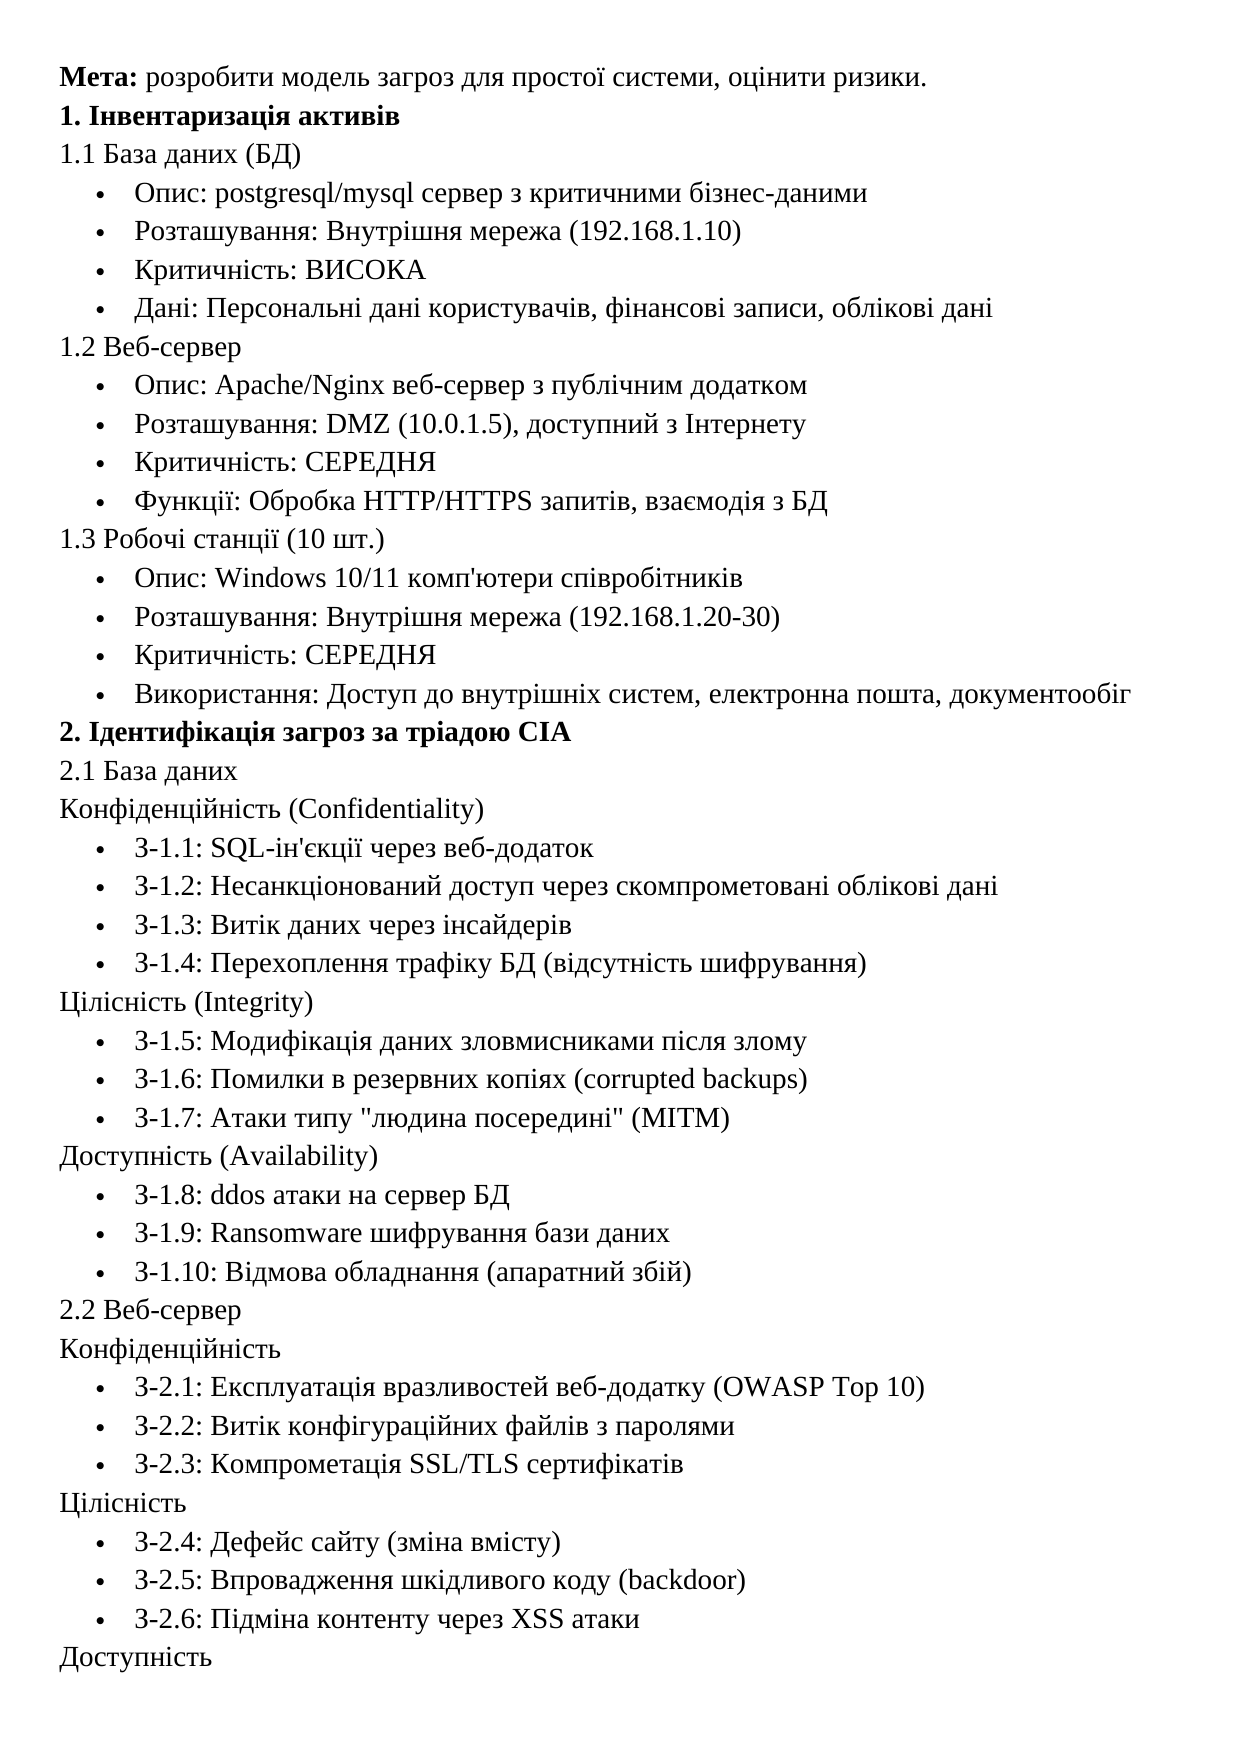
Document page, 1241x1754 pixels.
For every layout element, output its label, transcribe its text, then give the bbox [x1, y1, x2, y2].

text Цілісність (Integrity) [59, 984, 1181, 1018]
list З-1.8: ddos атаки на сервер БД [97, 1177, 1181, 1210]
list З-1.9: Ransomware шифрування бази даних [97, 1215, 1181, 1249]
list З-1.10: Відмова обладнання (апаратний збій) [97, 1254, 1181, 1287]
text Доступність [59, 1639, 1181, 1673]
list З-1.2: Несанкціонований доступ через скомпрометовані облікові дані [97, 868, 1181, 902]
text Цілісність [59, 1485, 1181, 1519]
list Розташування: Внутрішня мережа (192.168.1.20-30) [97, 599, 1181, 632]
list Опис: postgresql/mysql сервер з критичними бізнес-даними [97, 175, 1181, 208]
text 1. Інвентаризація активів [59, 98, 1181, 131]
list Критичність: ВИСОКА [97, 252, 1181, 285]
list Функції: Обробка HTTP/HTTPS запитів, взаємодія з БД [97, 483, 1181, 517]
list Опис: Apache/Nginx веб-сервер з публічним додатком [97, 367, 1181, 401]
list З-2.6: Підміна контенту через XSS атаки [97, 1601, 1181, 1634]
text Конфіденційність [59, 1331, 1181, 1364]
list З-1.3: Витік даних через інсайдерів [97, 907, 1181, 941]
list З-1.7: Атаки типу "людина посередині" (MITM) [97, 1100, 1181, 1133]
text Доступність (Availability) [59, 1138, 1181, 1172]
list З-2.5: Впровадження шкідливого коду (backdoor) [97, 1562, 1181, 1596]
list Використання: Доступ до внутрішніх систем, електронна пошта, документообіг [97, 676, 1181, 709]
list Опис: Windows 10/11 комп'ютери співробітників [97, 560, 1181, 594]
text Мета: розробити модель загроз для простої системи, оцінити ризики. [59, 59, 1181, 93]
list Розташування: Внутрішня мережа (192.168.1.10) [97, 213, 1181, 247]
text 1.1 База даних (БД) [59, 136, 1181, 170]
text 2.1 База даних [59, 753, 1181, 786]
list Розташування: DMZ (10.0.1.5), доступний з Інтернету [97, 406, 1181, 439]
text 2.2 Веб-сервер [59, 1292, 1181, 1326]
list З-1.6: Помилки в резервних копіях (corrupted backups) [97, 1061, 1181, 1095]
list Критичність: СЕРЕДНЯ [97, 444, 1181, 478]
list Дані: Персональні дані користувачів, фінансові записи, облікові дані [97, 290, 1181, 324]
text 2. Ідентифікація загроз за тріадою CIA [59, 714, 1181, 748]
text Конфіденційність (Confidentiality) [59, 791, 1181, 825]
list З-1.4: Перехоплення трафіку БД (відсутність шифрування) [97, 946, 1181, 979]
list З-2.3: Компрометація SSL/TLS сертифікатів [97, 1447, 1181, 1480]
list З-1.1: SQL-ін'єкції через веб-додаток [97, 830, 1181, 863]
list З-1.5: Модифікація даних зловмисниками після злому [97, 1023, 1181, 1056]
text 1.2 Веб-сервер [59, 329, 1181, 362]
list З-2.4: Дефейс сайту (зміна вмісту) [97, 1524, 1181, 1557]
text 1.3 Робочі станції (10 шт.) [59, 522, 1181, 555]
list З-2.1: Експлуатація вразливостей веб-додатку (OWASP Top 10) [97, 1369, 1181, 1403]
list Критичність: СЕРЕДНЯ [97, 637, 1181, 671]
list З-2.2: Витік конфігураційних файлів з паролями [97, 1408, 1181, 1442]
